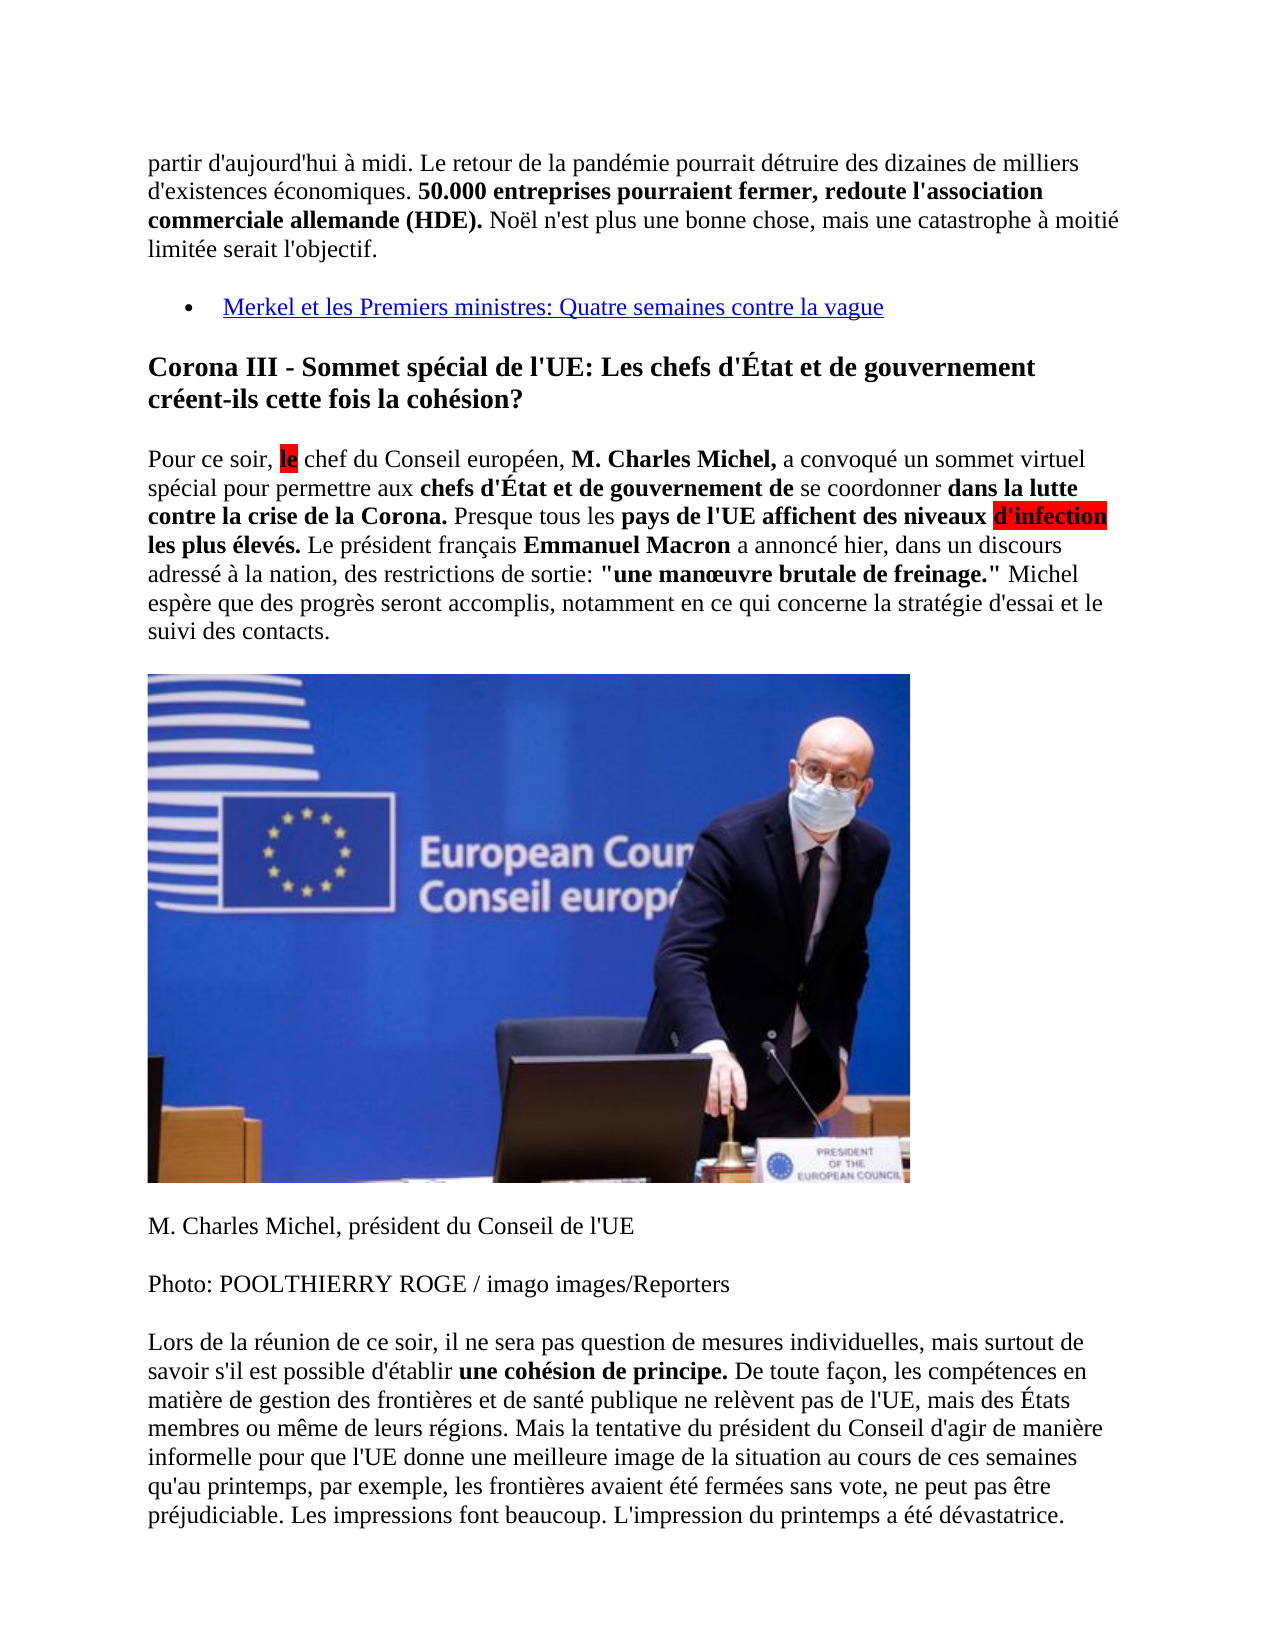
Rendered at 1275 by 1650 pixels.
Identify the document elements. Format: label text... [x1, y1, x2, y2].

subtitle Corona III - Sommet spécial de l'UE: Les chefs d'État et de gouvernement créent-ils cette fois la cohésion? [148, 350, 1127, 415]
text M. Charles Michel, président du Conseil de l'UE [148, 1211, 1127, 1240]
text Photo: POOLTHIERRY ROGE / imago images/Reporters [148, 1269, 1127, 1298]
text Lors de la réunion de ce soir, il ne sera pas question de mesures individuelles, mais surtout de savoir s'il est possible d'établir une cohésion de principe. De toute façon, les compétences en matière de gestion des frontières et de santé publique ne relèvent pas de l'UE, mais des États membres ou même de leurs régions. Mais la tentative du président du Conseil d'agir de manière informelle pour que l'UE donne une meilleure image de la situation au cours de ces semaines qu'au printemps, par exemple, les frontières avaient été fermées sans vote, ne peut pas être préjudiciable. Les impressions font beaucoup. L'impression du printemps a été dévastatrice. [148, 1327, 1127, 1528]
picture [147, 674, 910, 1183]
list Merkel et les Premiers ministres: Quatre semaines contre la vague [185, 292, 1127, 321]
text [148, 148, 1127, 263]
text Pour ce soir, le chef du Conseil européen, M. Charles Michel, a convoqué un sommet virtuel spécial pour permettre aux chefs d'État et de gouvernement de se coordonner dans la lutte contre la crise de la Corona. Presque tous les pays de l'UE affichent des niveaux d'infection les plus élevés. Le président français Emmanuel Macron a annoncé hier, dans un discours adressé à la nation, des restrictions de sortie: "une manœuvre brutale de freinage." Michel espère que des progrès seront accomplis, notamment en ce qui concerne la stratégie d'essai et le suivi des contacts. [148, 444, 1127, 645]
